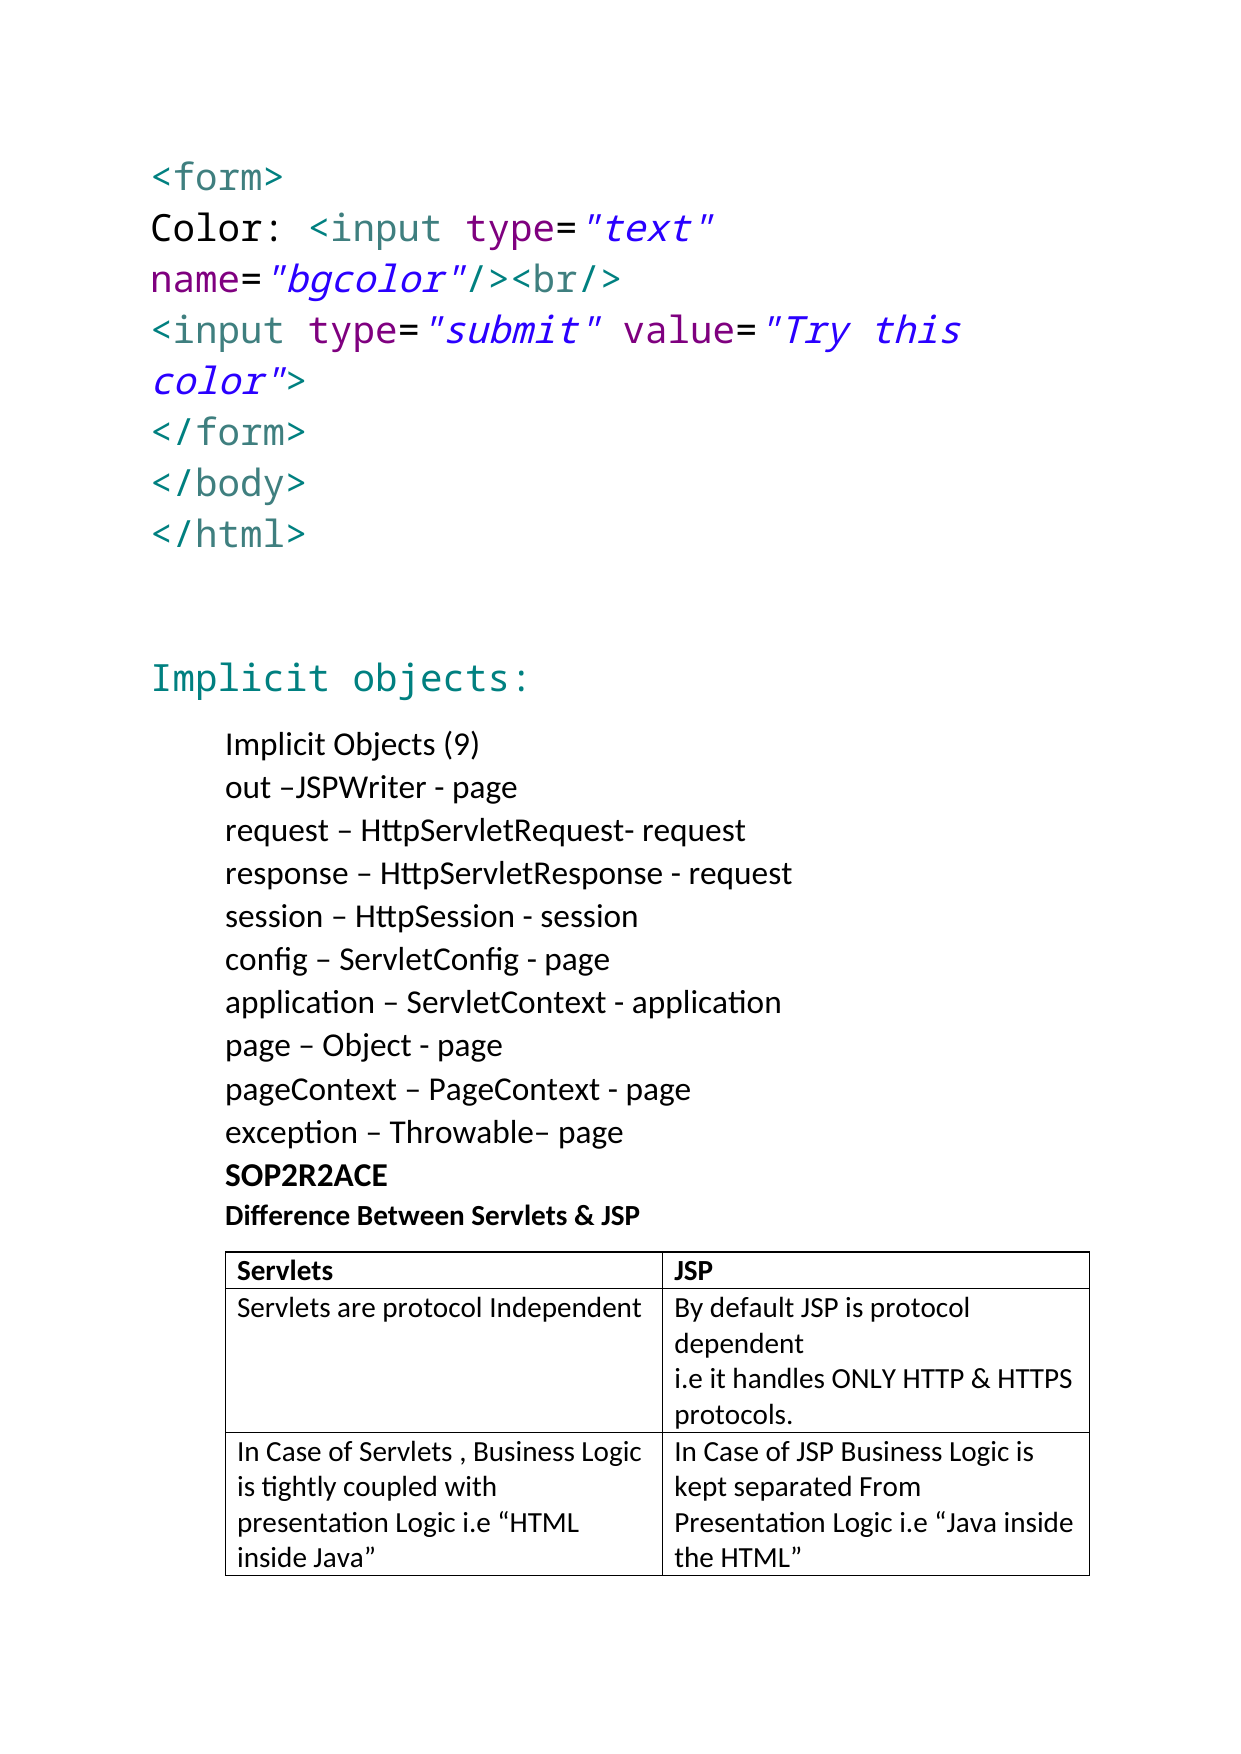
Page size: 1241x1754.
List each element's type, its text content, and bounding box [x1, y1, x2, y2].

list pageContext – PageContext - page [225, 1068, 1090, 1108]
table_header JSP [663, 1253, 1089, 1288]
text </body> [150, 456, 1090, 507]
list session – HttpSession - session [225, 895, 1090, 936]
list config – ServletConfig - page [225, 938, 1090, 979]
list request – HttpServletRequest- request [225, 809, 1090, 849]
text Color: <input type="text" name="bgcolor"/><br/> [150, 201, 1090, 303]
list Difference Between Servlets & JSP [225, 1197, 1090, 1233]
text <form> [150, 150, 1090, 201]
list application – ServletContext - application [225, 981, 1090, 1022]
table_cell In Case of JSP Business Logic is kept separated From Presentation Logic i.e “Java inside the HTML” [663, 1433, 1089, 1575]
list Implicit Objects (9) [225, 723, 1090, 763]
list out –JSPWriter - page [225, 766, 1090, 806]
text <input type="submit" value="Try this color"> [150, 303, 1090, 405]
table_header Servlets [226, 1253, 662, 1288]
list response – HttpServletResponse - request [225, 852, 1090, 893]
text </form> [150, 405, 1090, 456]
list page – Object - page [225, 1024, 1090, 1065]
table_cell By default JSP is protocol dependent i.e it handles ONLY HTTP & HTTPS protocols. [663, 1289, 1089, 1432]
list SOP2R2ACE [225, 1154, 1090, 1194]
text Implicit objects: [150, 651, 1090, 702]
table_cell Servlets are protocol Independent [226, 1289, 662, 1432]
text </html> [150, 507, 1090, 558]
list exception – Throwable– page [225, 1111, 1090, 1151]
table_cell In Case of Servlets , Business Logic is tightly coupled with presentation Logic i.e “HTML inside Java” [226, 1433, 662, 1575]
